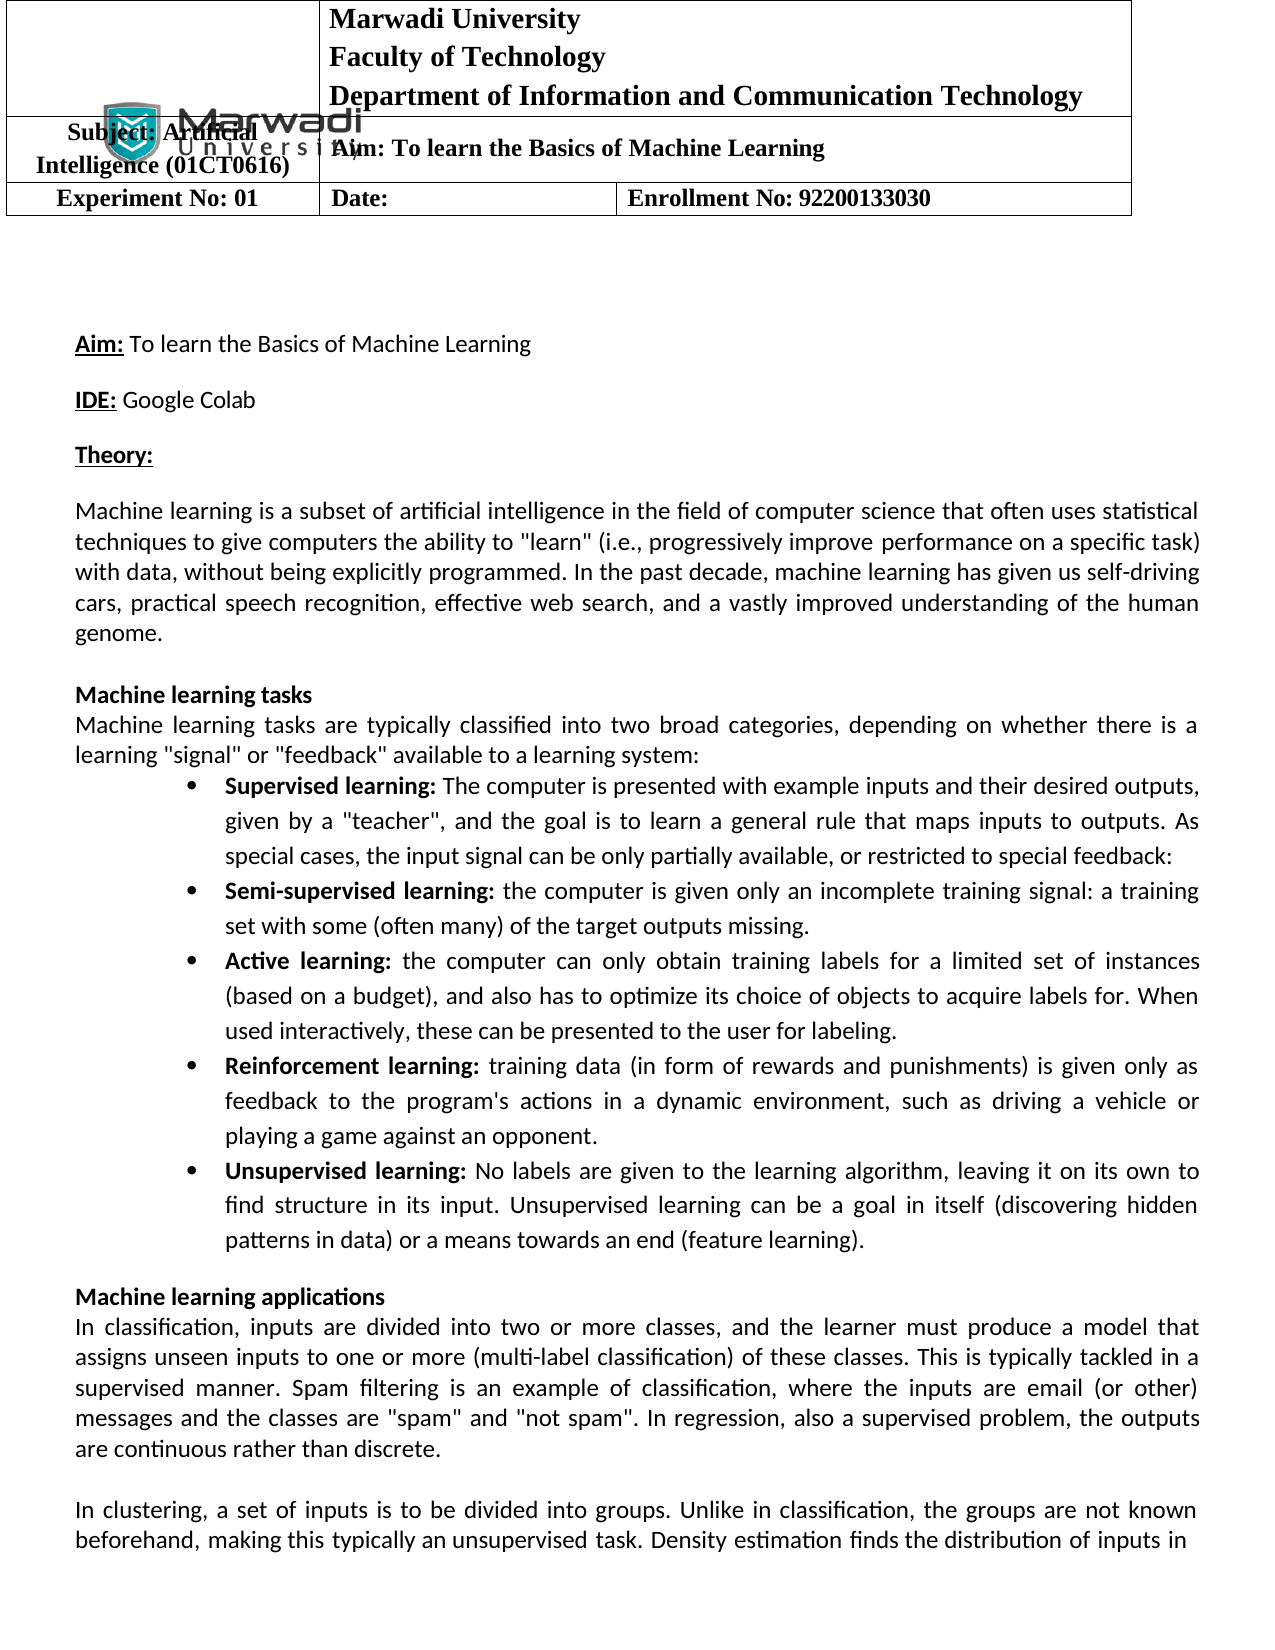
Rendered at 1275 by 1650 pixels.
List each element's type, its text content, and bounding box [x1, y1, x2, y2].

list Semi-supervised learning: the computer is given only an incomplete training signal: a training set with some (often many) of the target outputs missing. [187, 875, 1199, 941]
text In clustering, a set of inputs is to be divided into groups. Unlike in classification, the groups are not known beforehand, making this typically an unsupervised task. Density estimation finds the distribution of inputs in [75, 1494, 1199, 1555]
list Unsupervised learning: No labels are given to the learning algorithm, leaving it on its own to find structure in its input. Unsupervised learning can be a goal in itself (discovering hidden patterns in data) or a means towards an end (feature learning). [187, 1155, 1200, 1255]
picture [103, 117, 319, 166]
list Reinforcement learning: training data (in form of rewards and punishments) is given only as feedback to the program's actions in a dynamic environment, such as driving a vehicle or playing a game against an opponent. [187, 1050, 1199, 1151]
list Active learning: the computer can only obtain training labels for a limited set of instances (based on a budget), and also has to optimize its choice of objects to acquire labels for. When used interactively, these can be presented to the user for labeling. [187, 945, 1200, 1046]
picture [103, 102, 319, 116]
text Machine learning is a subset of artificial intelligence in the field of computer science that often uses statistical techniques to give computers the ability to "learn" (i.e., progressively improve performance on a specific task) with data, without being explicitly programmed. In the past decade, machine learning has given us self-driving cars, practical speech recognition, effective web search, and a vastly improved understanding of the human genome. [75, 495, 1201, 648]
subtitle Theory: [75, 439, 1237, 470]
text Aim: To learn the Basics of Machine Learning [75, 328, 1237, 358]
text In classification, inputs are divided into two or more classes, and the learner must produce a model that assigns unseen inputs to one or more (multi-label classification) of these classes. This is typically tackled in a supervised manner. Spam filtering is an example of classification, where the inputs are email (or other) messages and the classes are "spam" and "not spam". In regression, also a supervised problem, the outputs are continuous rather than discrete. [75, 1311, 1200, 1464]
list Supervised learning: The computer is presented with example inputs and their desired outputs, given by a "teacher", and the goal is to learn a general rule that maps inputs to outputs. As special cases, the input signal can be only partially available, or restricted to special feedback: [187, 770, 1200, 871]
picture [320, 102, 361, 116]
text Machine learning tasks are typically classified into two broad categories, depending on whether there is a learning "signal" or "feedback" available to a learning system: [75, 709, 1199, 770]
text IDE: Google Colab [75, 384, 1237, 414]
subtitle Machine learning tasks [75, 679, 1237, 709]
subtitle Machine learning applications [75, 1281, 1237, 1311]
picture [320, 117, 361, 166]
